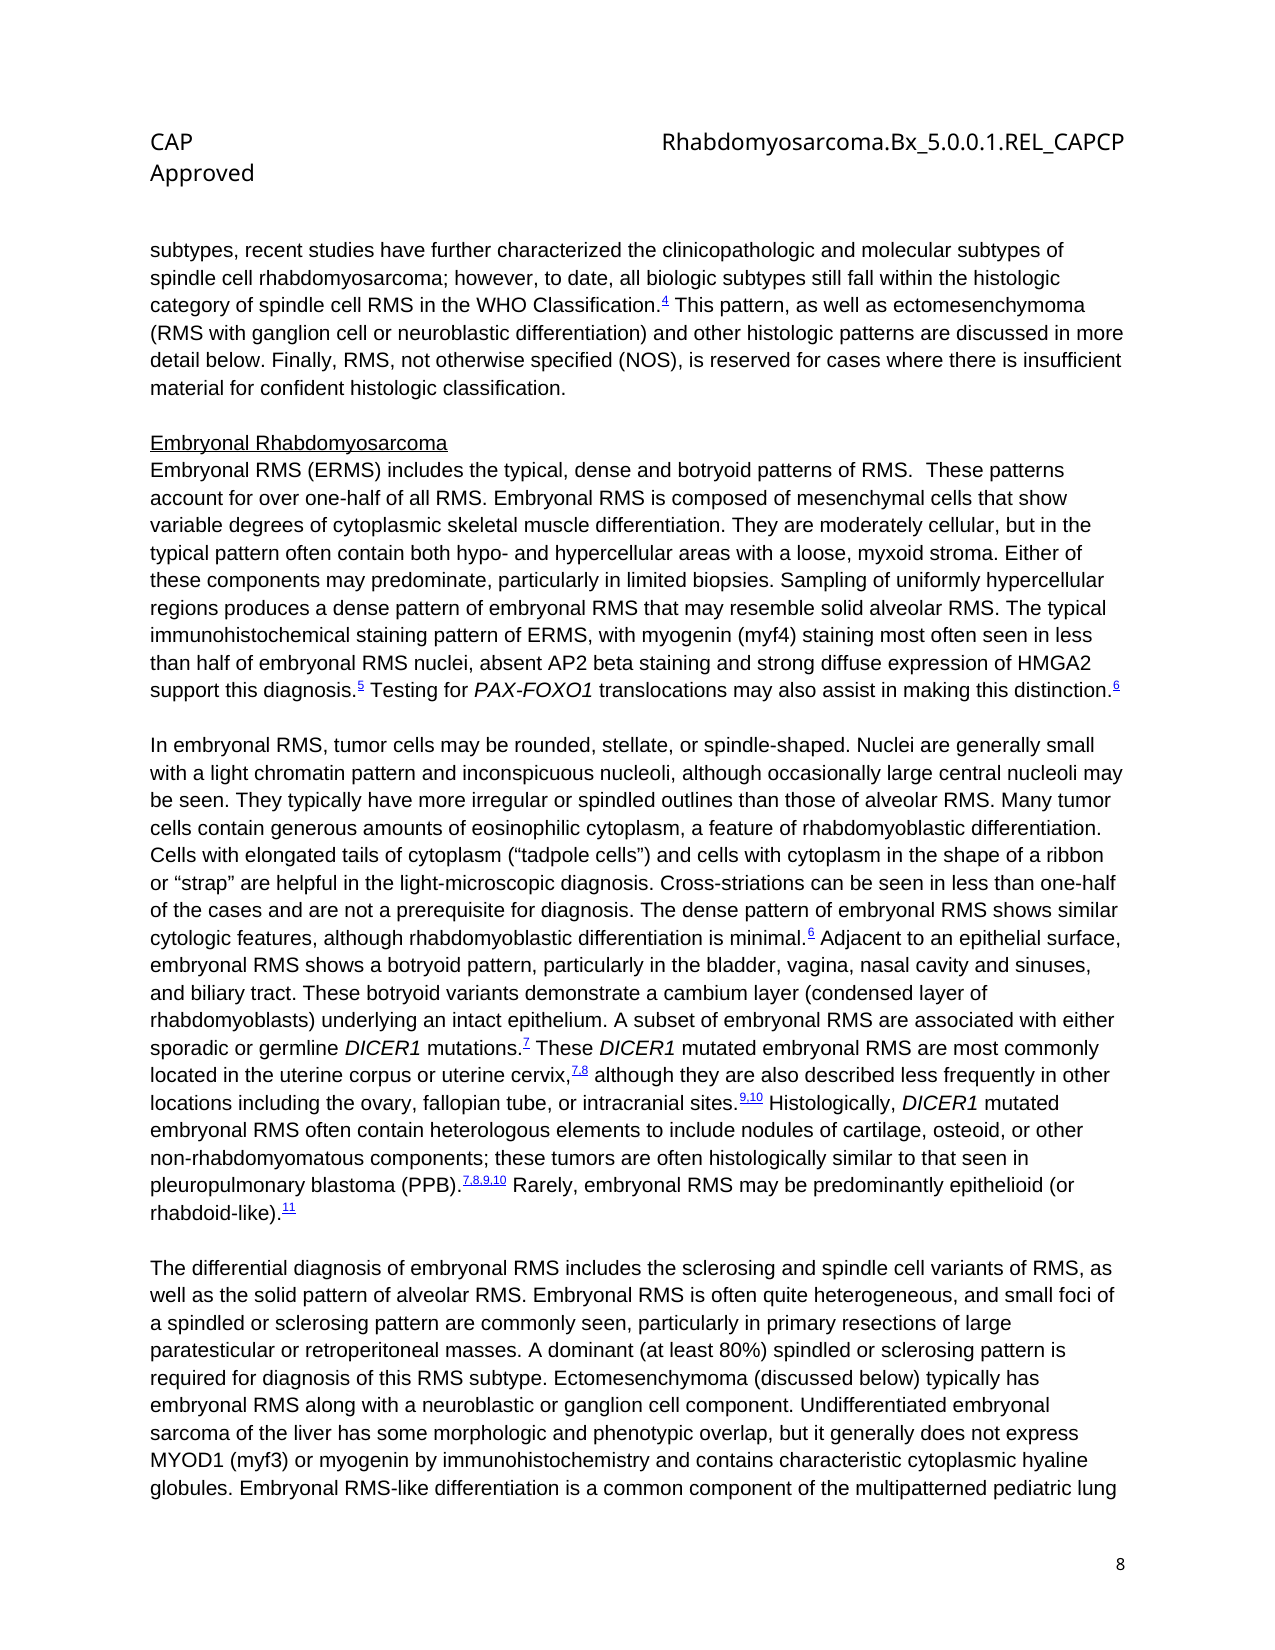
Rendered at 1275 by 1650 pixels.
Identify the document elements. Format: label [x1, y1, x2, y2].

text [150, 238, 1125, 1499]
